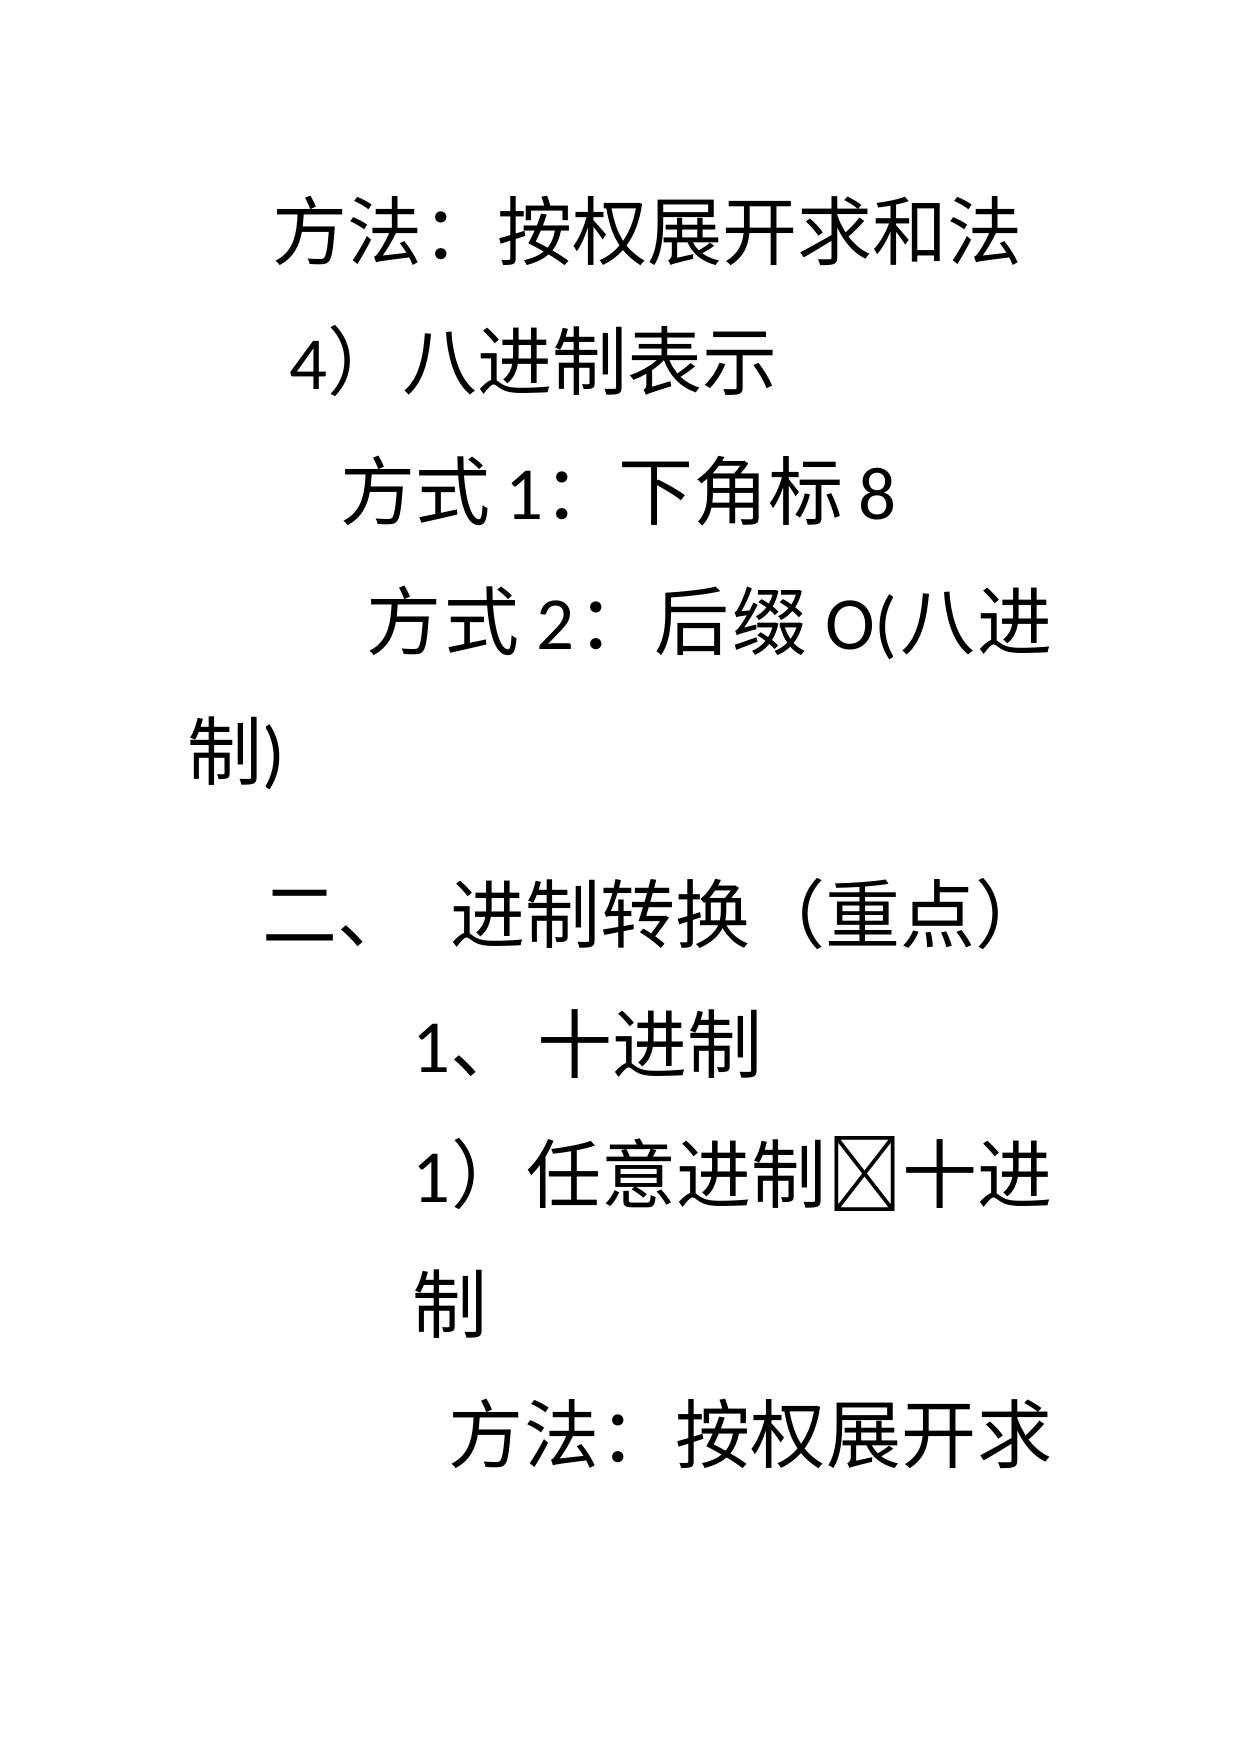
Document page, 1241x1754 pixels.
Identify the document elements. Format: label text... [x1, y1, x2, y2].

text 4）八进制表示 [187, 292, 1053, 422]
list 进制转换（重点） [262, 844, 1053, 974]
text 1）任意进制十进制 [412, 1104, 1053, 1364]
text 方法：按权展开求和法 [412, 1364, 1053, 1494]
text 方式1：下角标8 [187, 422, 1053, 552]
text 方法：按权展开求和法 [187, 162, 1053, 292]
list 十进制 [412, 974, 1053, 1104]
text 方式2：后缀O(八进制) [187, 552, 1053, 812]
